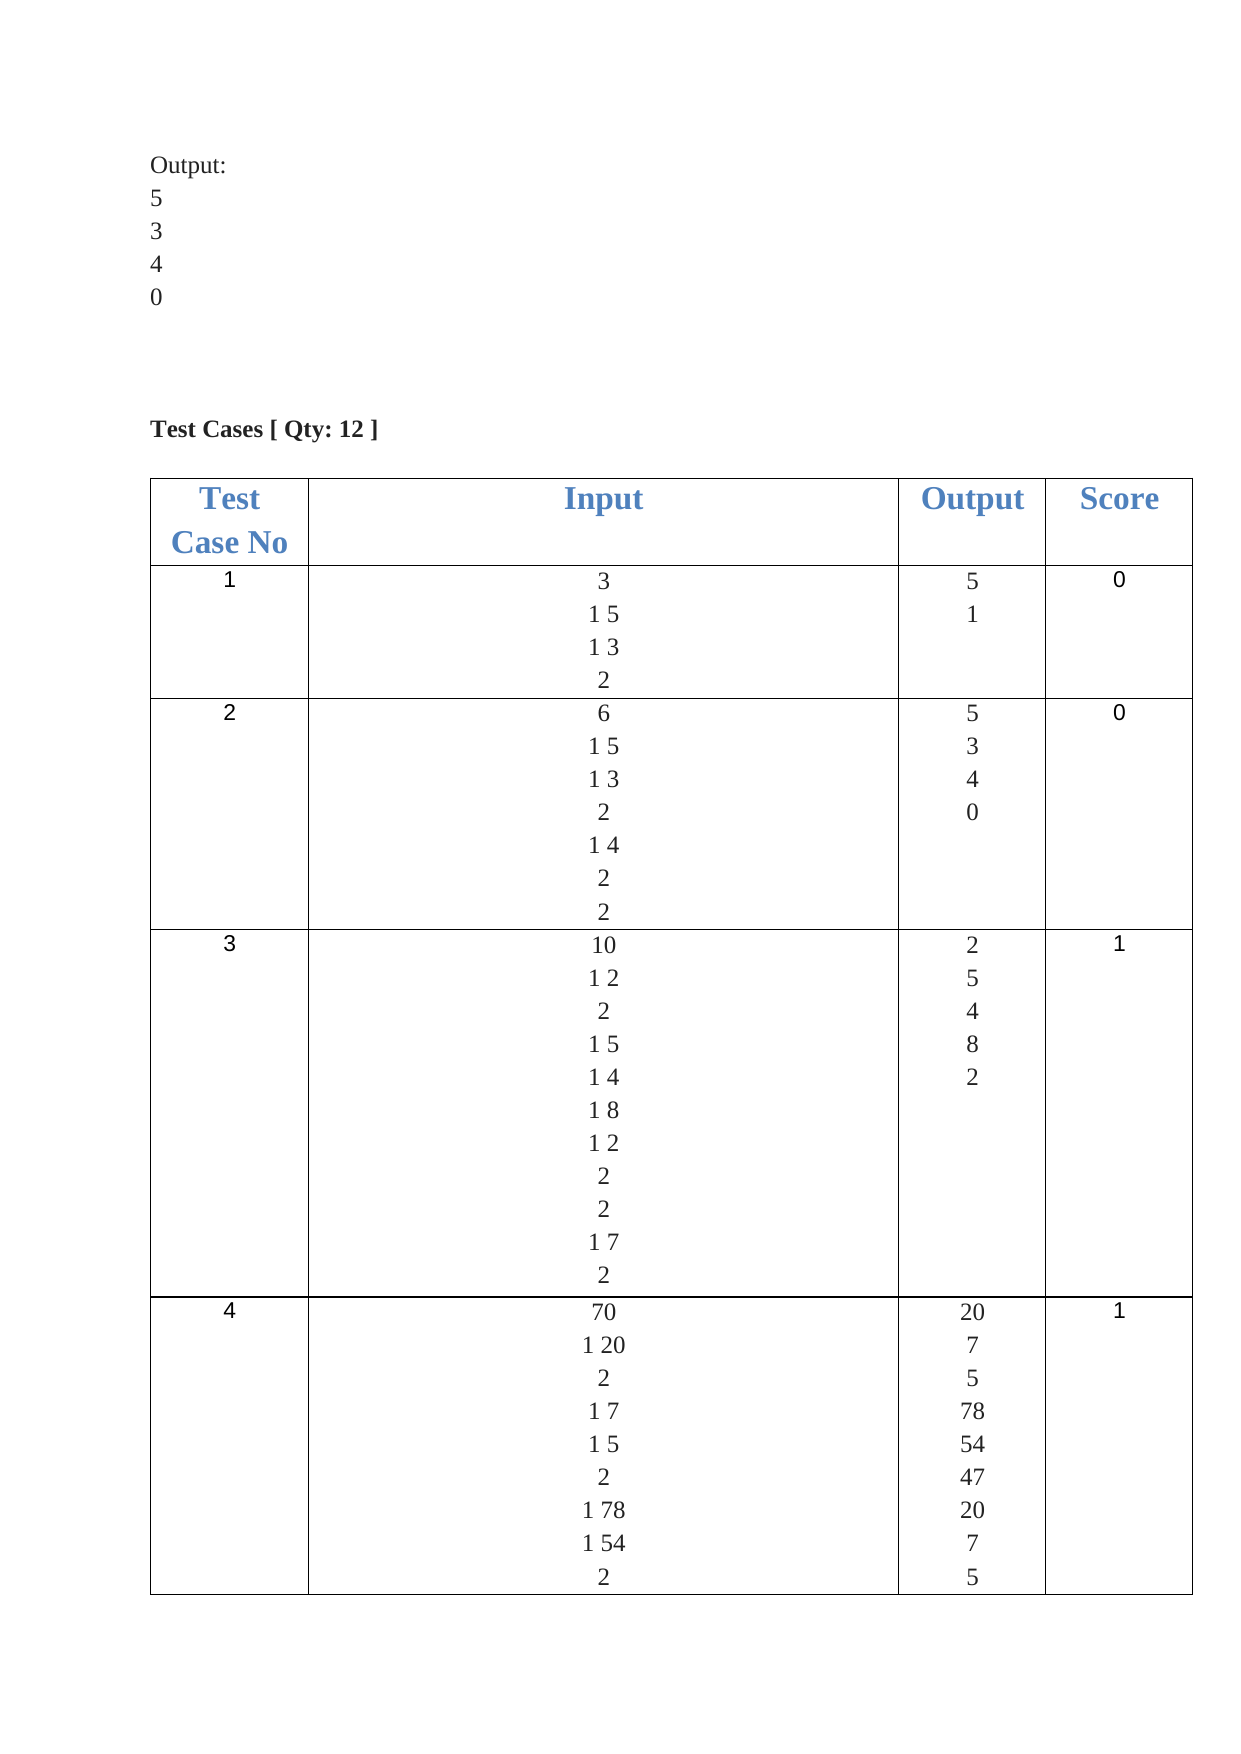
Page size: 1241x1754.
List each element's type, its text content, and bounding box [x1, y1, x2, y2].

table_cell 2 5 4 8 2 [899, 930, 1045, 1296]
table_cell 0 [1046, 566, 1192, 697]
table_cell 1 [151, 566, 308, 697]
table_cell 5 3 4 0 [899, 699, 1045, 929]
text 0 [150, 282, 1090, 311]
table_cell 5 1 [899, 566, 1045, 697]
table_cell 4 [151, 1298, 308, 1594]
table_cell 3 [151, 930, 308, 1296]
text Output: [150, 150, 1090, 179]
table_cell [309, 1298, 898, 1594]
table_cell 0 [1046, 699, 1192, 929]
table_cell 1 [1046, 1298, 1192, 1594]
text 3 [150, 216, 1090, 245]
table_header Score [1046, 479, 1192, 565]
table_cell 1 [1046, 930, 1192, 1296]
table_header Test Case No [151, 479, 308, 565]
table_cell 10 1 2 2 1 5 1 4 1 8 1 2 2 2 1 7 2 [309, 930, 898, 1296]
table_cell 3 1 5 1 3 2 [309, 566, 898, 697]
table_header Input [309, 479, 898, 565]
text 4 [150, 249, 1090, 278]
table_header Output [899, 479, 1045, 565]
table_cell 2 [151, 699, 308, 929]
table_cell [899, 1298, 1045, 1594]
table_cell 6 1 5 1 3 2 1 4 2 2 [309, 699, 898, 929]
text Test Cases [ Qty: 12 ] [150, 414, 1090, 443]
text 5 [150, 183, 1090, 212]
